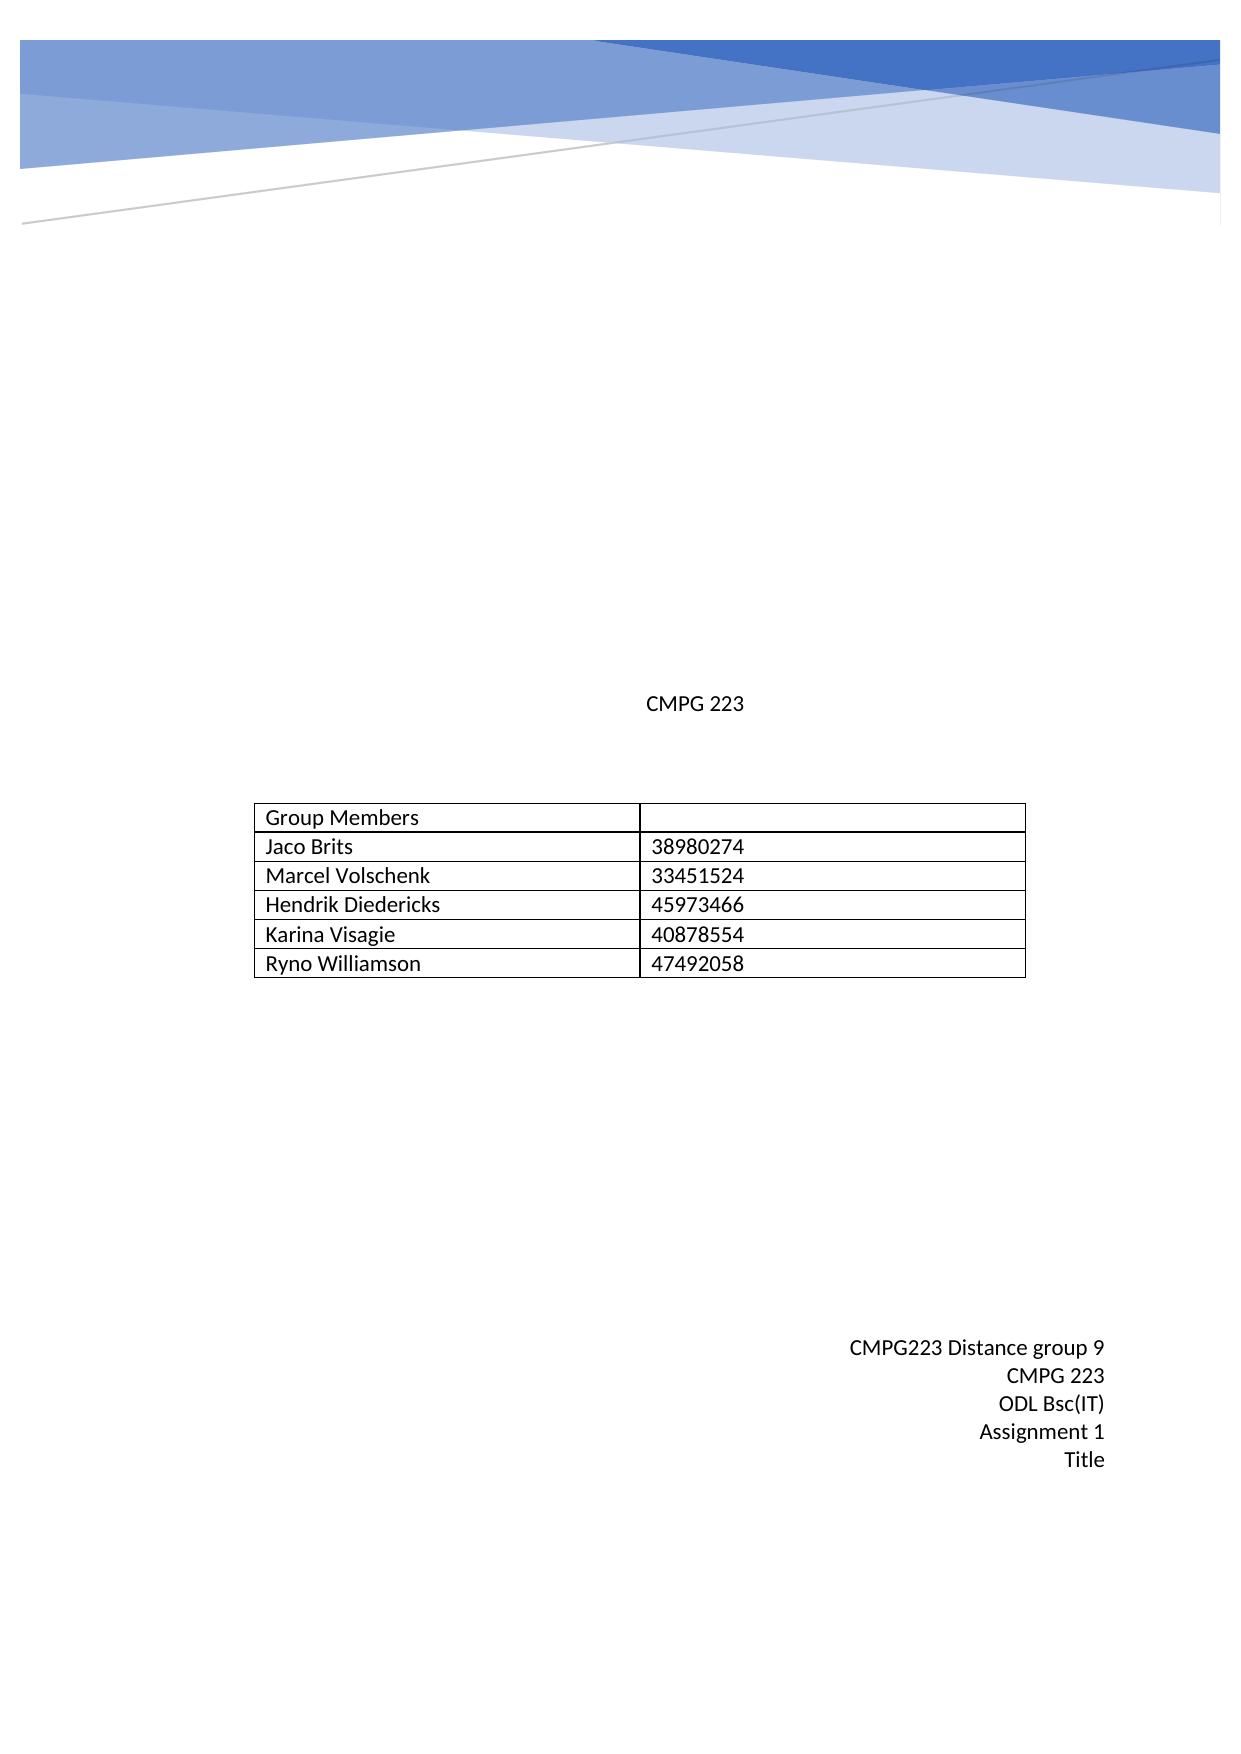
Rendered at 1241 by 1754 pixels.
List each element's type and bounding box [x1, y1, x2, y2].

picture [20, 40, 1221, 240]
